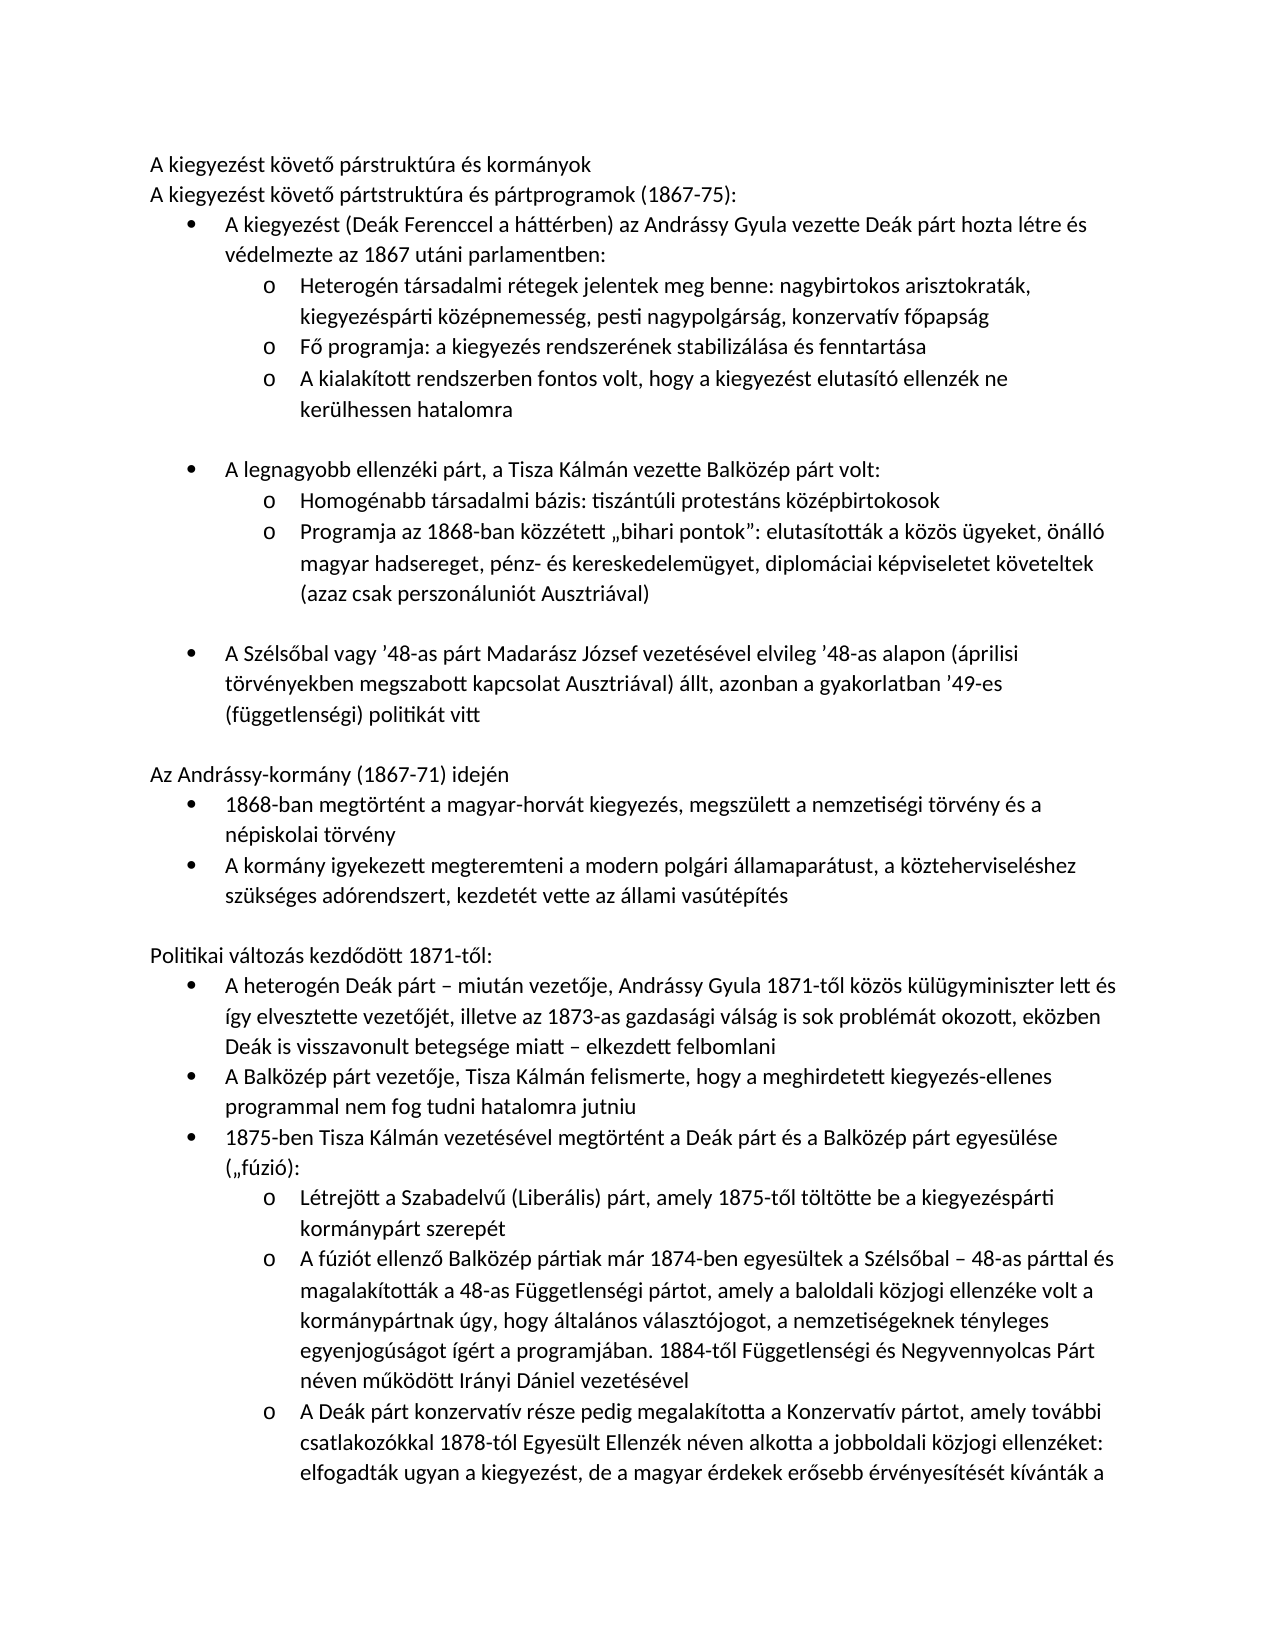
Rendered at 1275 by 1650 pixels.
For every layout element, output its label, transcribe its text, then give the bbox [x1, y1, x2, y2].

list 1875-ben Tisza Kálmán vezetésével megtörtént a Deák párt és a Balközép párt egyesülése („fúzió): [187, 1123, 1125, 1181]
list A fúziót ellenző Balközép pártiak már 1874-ben egyesültek a Szélsőbal – 48-as párttal és magalakították a 48-as Függetlenségi pártot, amely a baloldali közjogi ellenzéke volt a kormánypártnak úgy, hogy általános választójogot, a nemzetiségeknek tényleges egyenjogúságot ígért a programjában. 1884-től Függetlenségi és Negyvennyolcas Párt néven működött Irányi Dániel vezetésével [262, 1244, 1125, 1394]
list Homogénabb társadalmi bázis: tiszántúli protestáns középbirtokosok [262, 486, 1125, 515]
list A kormány igyekezett megteremteni a modern polgári államaparátust, a közteherviseléshez szükséges adórendszert, kezdetét vette az állami vasútépítés [187, 851, 1125, 909]
text A kiegyezést követő párstruktúra és kormányok [150, 150, 1125, 178]
list Programja az 1868-ban közzétett „bihari pontok”: elutasították a közös ügyeket, önálló magyar hadsereget, pénz- és kereskedelemügyet, diplomáciai képviseletet követeltek (azaz csak perszonáluniót Ausztriával) [262, 517, 1125, 607]
list A heterogén Deák párt – miután vezetője, Andrássy Gyula 1871-től közös külügyminiszter lett és így elvesztette vezetőjét, illetve az 1873-as gazdasági válság is sok problémát okozott, eközben Deák is visszavonult betegsége miatt – elkezdett felbomlani [187, 972, 1125, 1060]
list 1868-ban megtörtént a magyar-horvát kiegyezés, megszülett a nemzetiségi törvény és a népiskolai törvény [187, 790, 1125, 848]
list Heterogén társadalmi rétegek jelentek meg benne: nagybirtokos arisztokraták, kiegyezéspárti középnemesség, pesti nagypolgárság, konzervatív főpapság [262, 271, 1125, 330]
list A kialakított rendszerben fontos volt, hogy a kiegyezést elutasító ellenzék ne kerülhessen hatalomra [262, 364, 1125, 423]
list A legnagyobb ellenzéki párt, a Tisza Kálmán vezette Balközép párt volt: [187, 456, 1125, 484]
list A Balközép párt vezetője, Tisza Kálmán felismerte, hogy a meghirdetett kiegyezés-ellenes programmal nem fog tudni hatalomra jutniu [187, 1062, 1125, 1120]
text A kiegyezést követő pártstruktúra és pártprogramok (1867-75): [150, 180, 1125, 208]
list A kiegyezést (Deák Ferenccel a háttérben) az Andrássy Gyula vezette Deák párt hozta létre és védelmezte az 1867 utáni parlamentben: [187, 210, 1125, 269]
text Az Andrássy-kormány (1867-71) idején [150, 760, 1125, 788]
list Fő programja: a kiegyezés rendszerének stabilizálása és fenntartása [262, 332, 1125, 362]
text Politikai változás kezdődött 1871-től: [150, 941, 1125, 969]
list A Szélsőbal vagy ’48-as párt Madarász József vezetésével elvileg ’48-as alapon (áprilisi törvényekben megszabott kapcsolat Ausztriával) állt, azonban a gyakorlatban ’49-es (függetlenségi) politikát vitt [187, 639, 1125, 728]
list Létrejött a Szabadelvű (Liberális) párt, amely 1875-től töltötte be a kiegyezéspárti kormánypárt szerepét [262, 1183, 1125, 1242]
